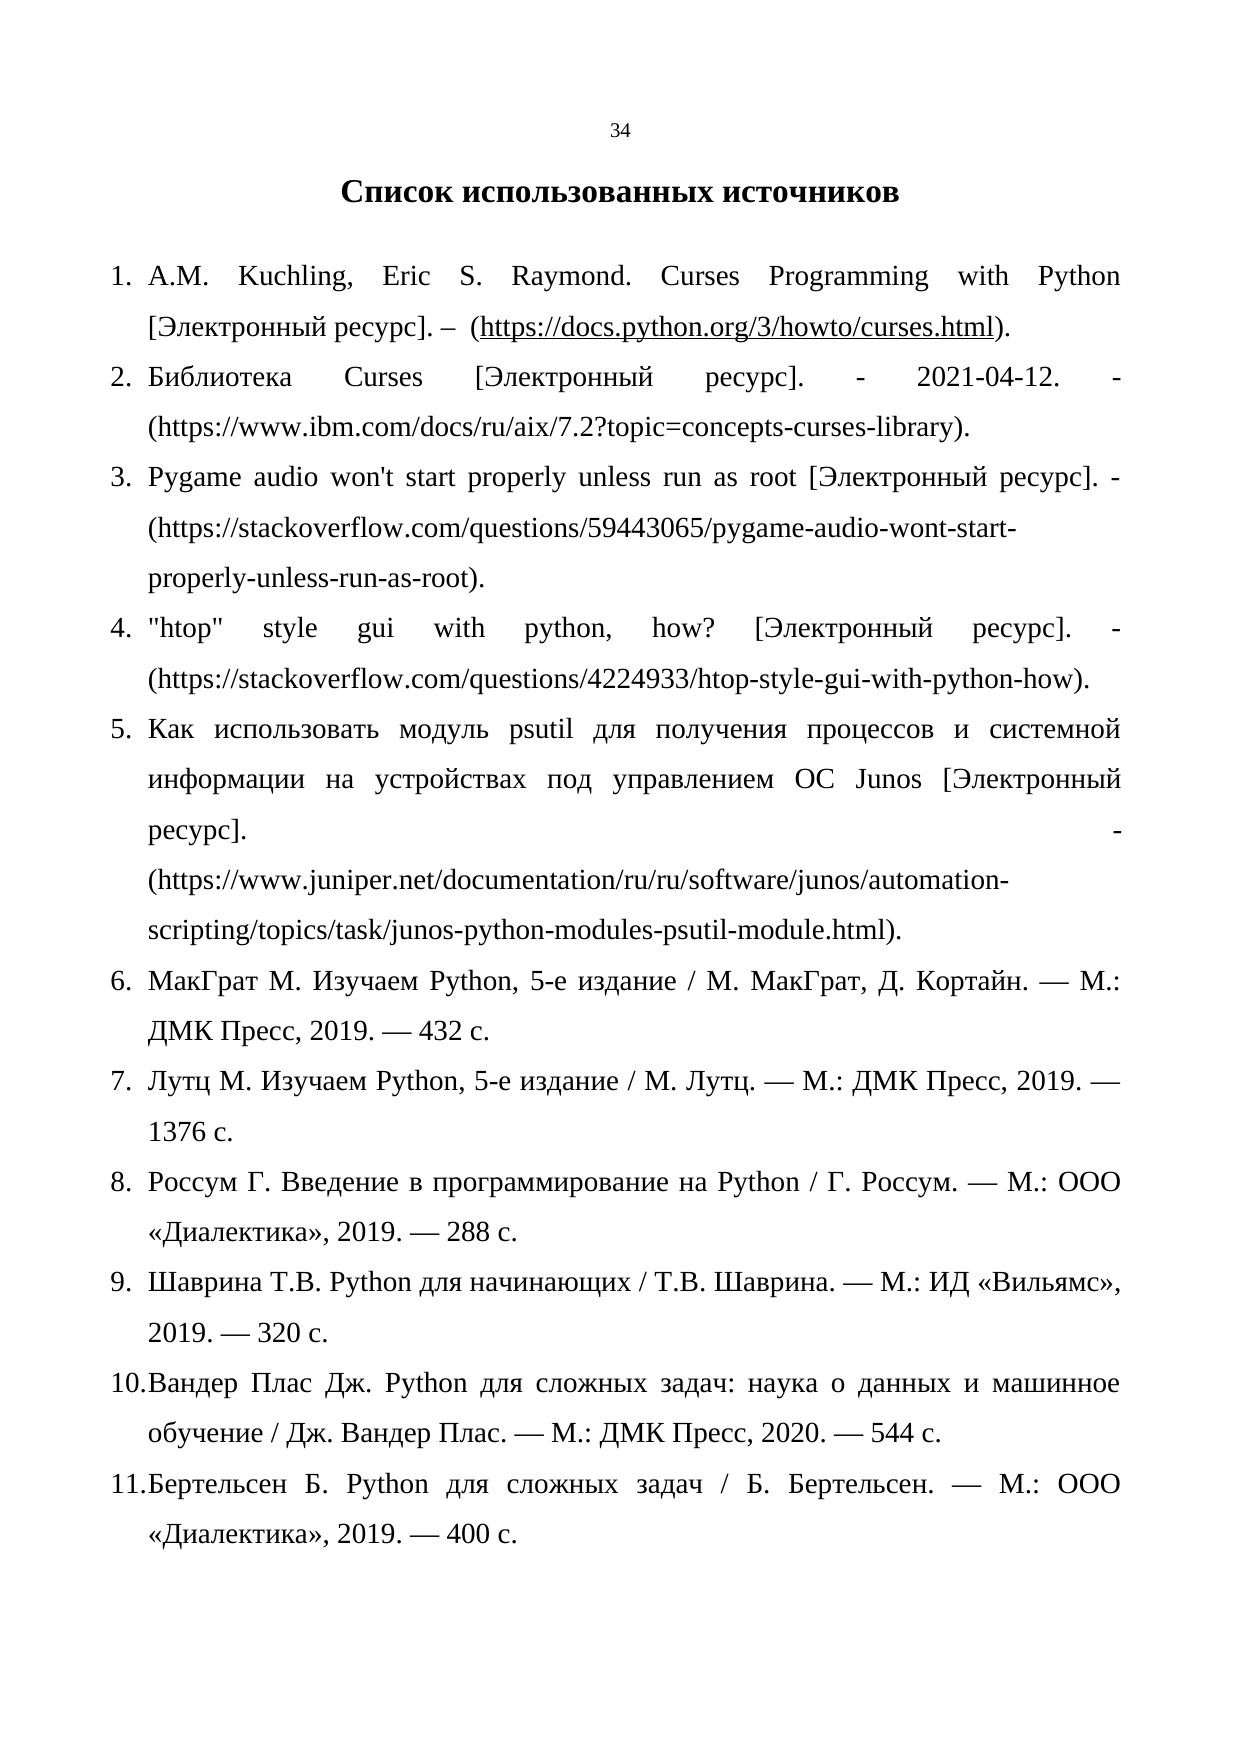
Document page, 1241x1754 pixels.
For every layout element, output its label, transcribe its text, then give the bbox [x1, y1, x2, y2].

list Шаврина Т.В. Python для начинающих / Т.В. Шаврина. — М.: ИД «Вильямс», 2019. — 320 с. [110, 1264, 1122, 1348]
list A.M. Kuchling, Eric S. Raymond. Curses Programming with Python [Электронный ресурс]. – (https://docs.python.org/3/howto/curses.html). [110, 258, 1122, 342]
list Лутц М. Изучаем Python, 5-е издание / М. Лутц. — М.: ДМК Пресс, 2019. — 1376 с. [110, 1063, 1122, 1147]
list Библиотека Curses [Электронный ресурс]. - 2021-04-12. - (https://www.ibm.com/docs/ru/aix/7.2?topic=concepts-curses-library). [110, 359, 1122, 443]
list "htop" style gui with python, how? [Электронный ресурс]. - (https://stackoverflow.com/questions/4224933/htop-style-gui-with-python-how). [110, 611, 1122, 694]
list Pygame audio won't start properly unless run as root [Электронный ресурс]. - (https://stackoverflow.com/questions/59443065/pygame-audio-wont-start-properly-unless-run-as-root). [110, 459, 1122, 594]
subtitle Список использованных источников [118, 172, 1122, 210]
list Россум Г. Введение в программирование на Python / Г. Россум. — М.: ООО «Диалектика», 2019. — 288 с. [110, 1164, 1122, 1248]
list Бертельсен Б. Python для сложных задач / Б. Бертельсен. — М.: ООО «Диалектика», 2019. — 400 с. [110, 1466, 1122, 1550]
list Как использовать модуль psutil для получения процессов и системной информации на устройствах под управлением ОС Junos [Электронный ресурс]. - (https://www.juniper.net/documentation/ru/ru/software/junos/automation-scripting/topics/task/junos-python-modules-psutil-module.html). [110, 711, 1122, 946]
list Вандер Плас Дж. Python для сложных задач: наука о данных и машинное обучение / Дж. Вандер Плас. — М.: ДМК Пресс, 2020. — 544 с. [110, 1365, 1122, 1449]
list МакГрат М. Изучаем Python, 5-е издание / М. МакГрат, Д. Кортайн. — М.: ДМК Пресс, 2019. — 432 с. [110, 963, 1122, 1047]
